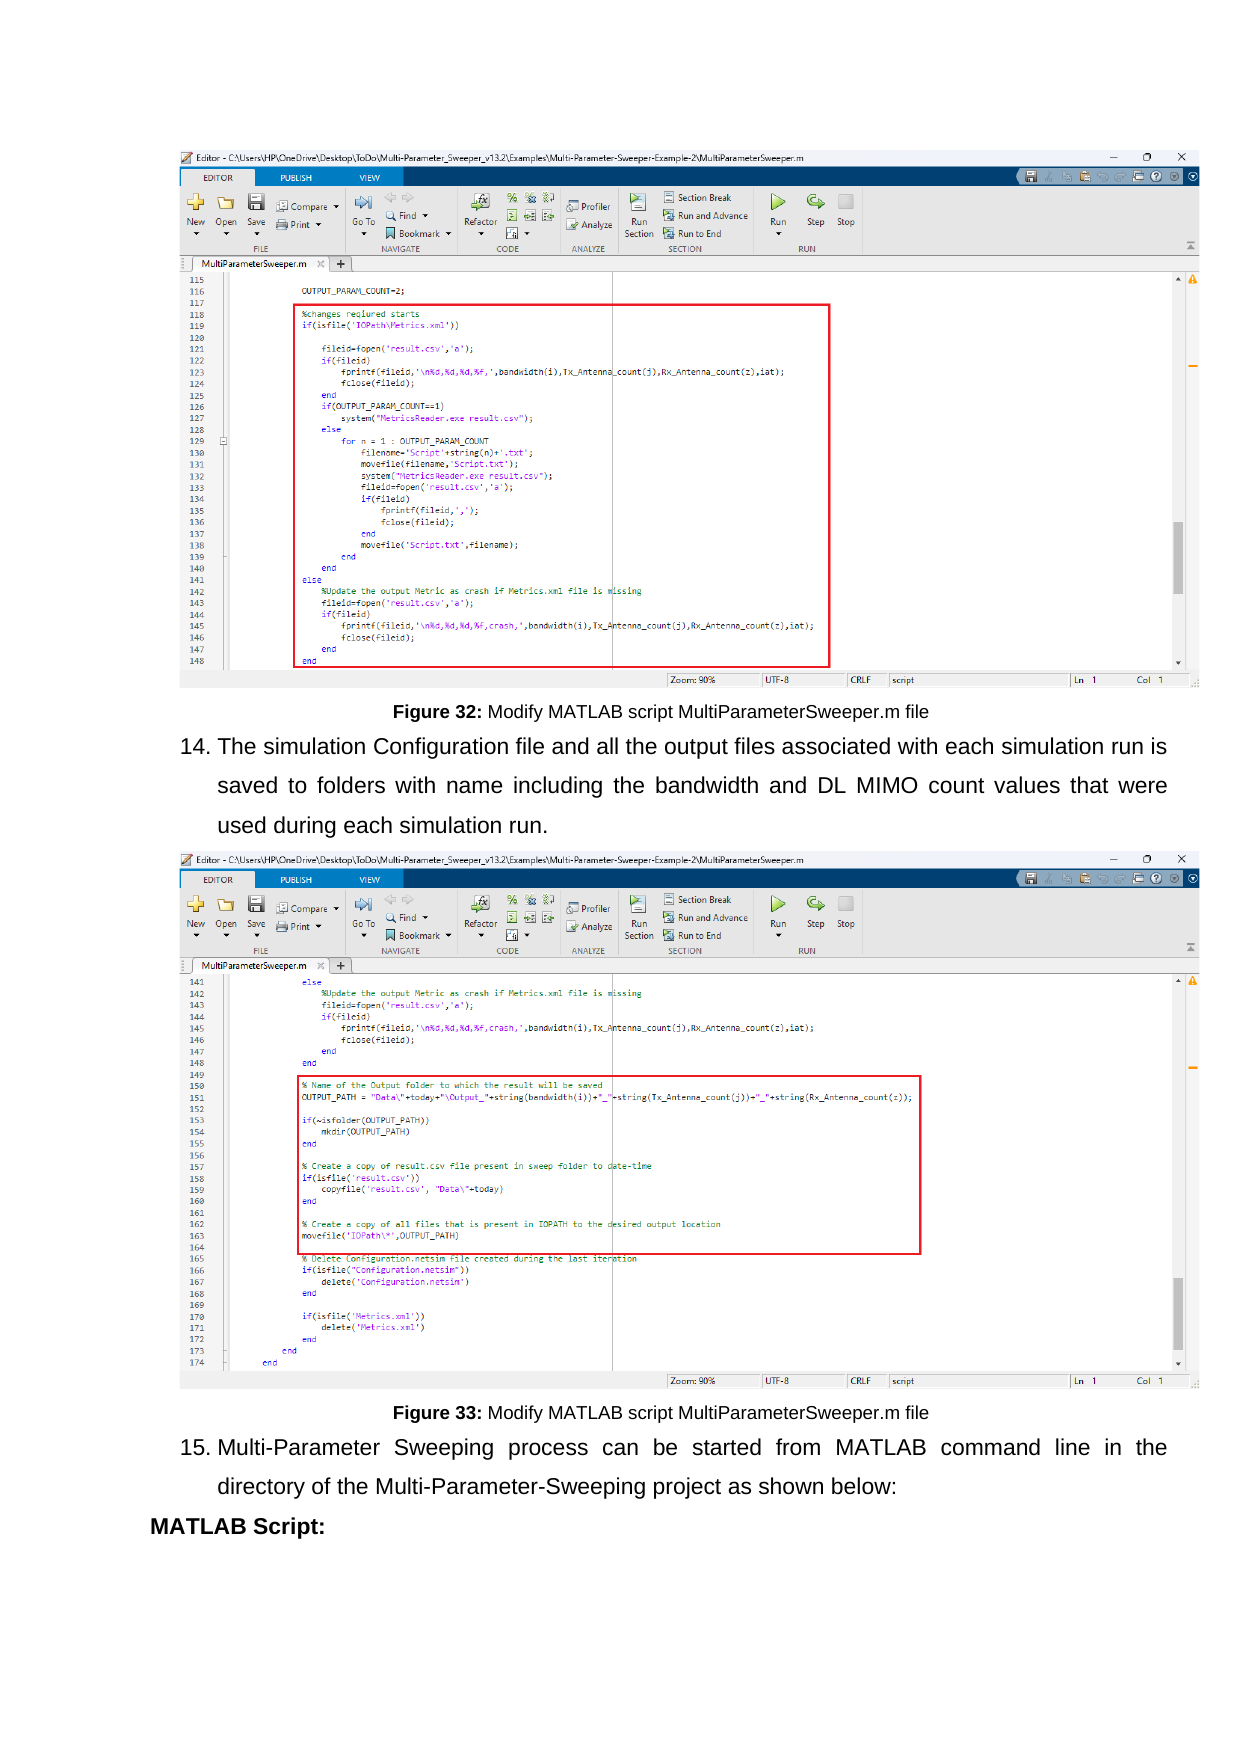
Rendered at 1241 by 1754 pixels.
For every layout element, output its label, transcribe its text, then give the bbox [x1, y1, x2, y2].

list The simulation Configuration file and all the output files associated with each simulation run is saved to folders with name including the bandwidth and DL MIMO count values that were used during each simulation run. [179, 733, 1169, 838]
text Figure 34: Modify MATLAB script MultiParameterSweeper.m file [150, 1402, 1172, 1423]
list Multi-Parameter Sweeping process can be started from MATLAB command line in the directory of the Multi-Parameter-Sweeping project as shown below: [179, 1434, 1169, 1500]
text Figure 33: Modify MATLAB script MultiParameterSweeper.m file [150, 700, 1172, 722]
text MATLAB Script: [150, 1513, 1169, 1539]
picture [179, 851, 1200, 1389]
picture [179, 150, 1200, 688]
